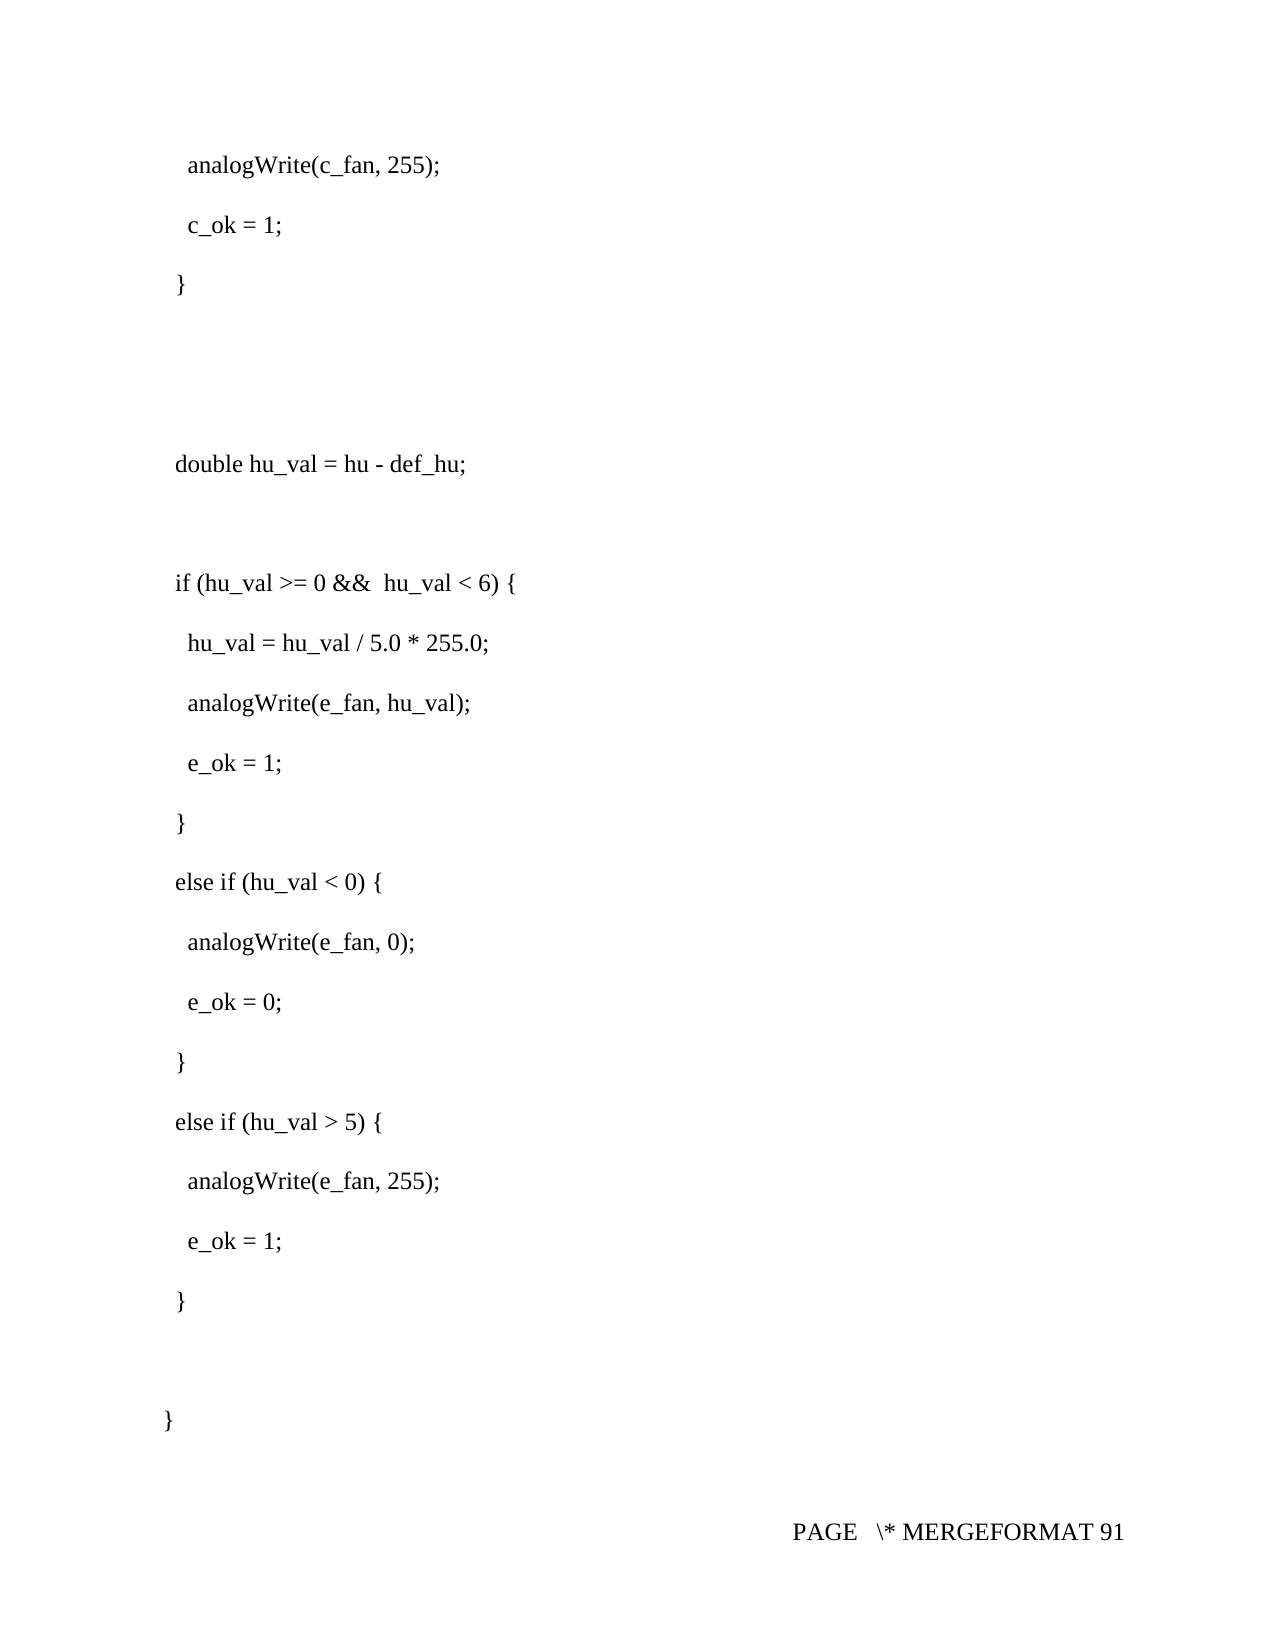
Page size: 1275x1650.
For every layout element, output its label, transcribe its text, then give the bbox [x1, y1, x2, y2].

text } [150, 1047, 1125, 1076]
text double hu_val = hu - def_hu; [150, 449, 1125, 478]
text analogWrite(e_fan, 255); [150, 1166, 1125, 1195]
text else if (hu_val > 5) { [150, 1107, 1125, 1135]
text if (hu_val >= 0 && hu_val < 6) { [150, 568, 1125, 597]
text } [150, 808, 1125, 836]
text analogWrite(e_fan, 0); [150, 927, 1125, 956]
text } [150, 1406, 1125, 1434]
text else if (hu_val < 0) { [150, 867, 1125, 896]
text } [150, 269, 1125, 298]
text c_ok = 1; [150, 210, 1125, 238]
text analogWrite(c_fan, 255); [150, 150, 1125, 179]
text e_ok = 0; [150, 987, 1125, 1016]
text e_ok = 1; [150, 748, 1125, 777]
text analogWrite(e_fan, hu_val); [150, 688, 1125, 717]
text hu_val = hu_val / 5.0 * 255.0; [150, 628, 1125, 657]
text e_ok = 1; [150, 1226, 1125, 1255]
text } [150, 1286, 1125, 1315]
